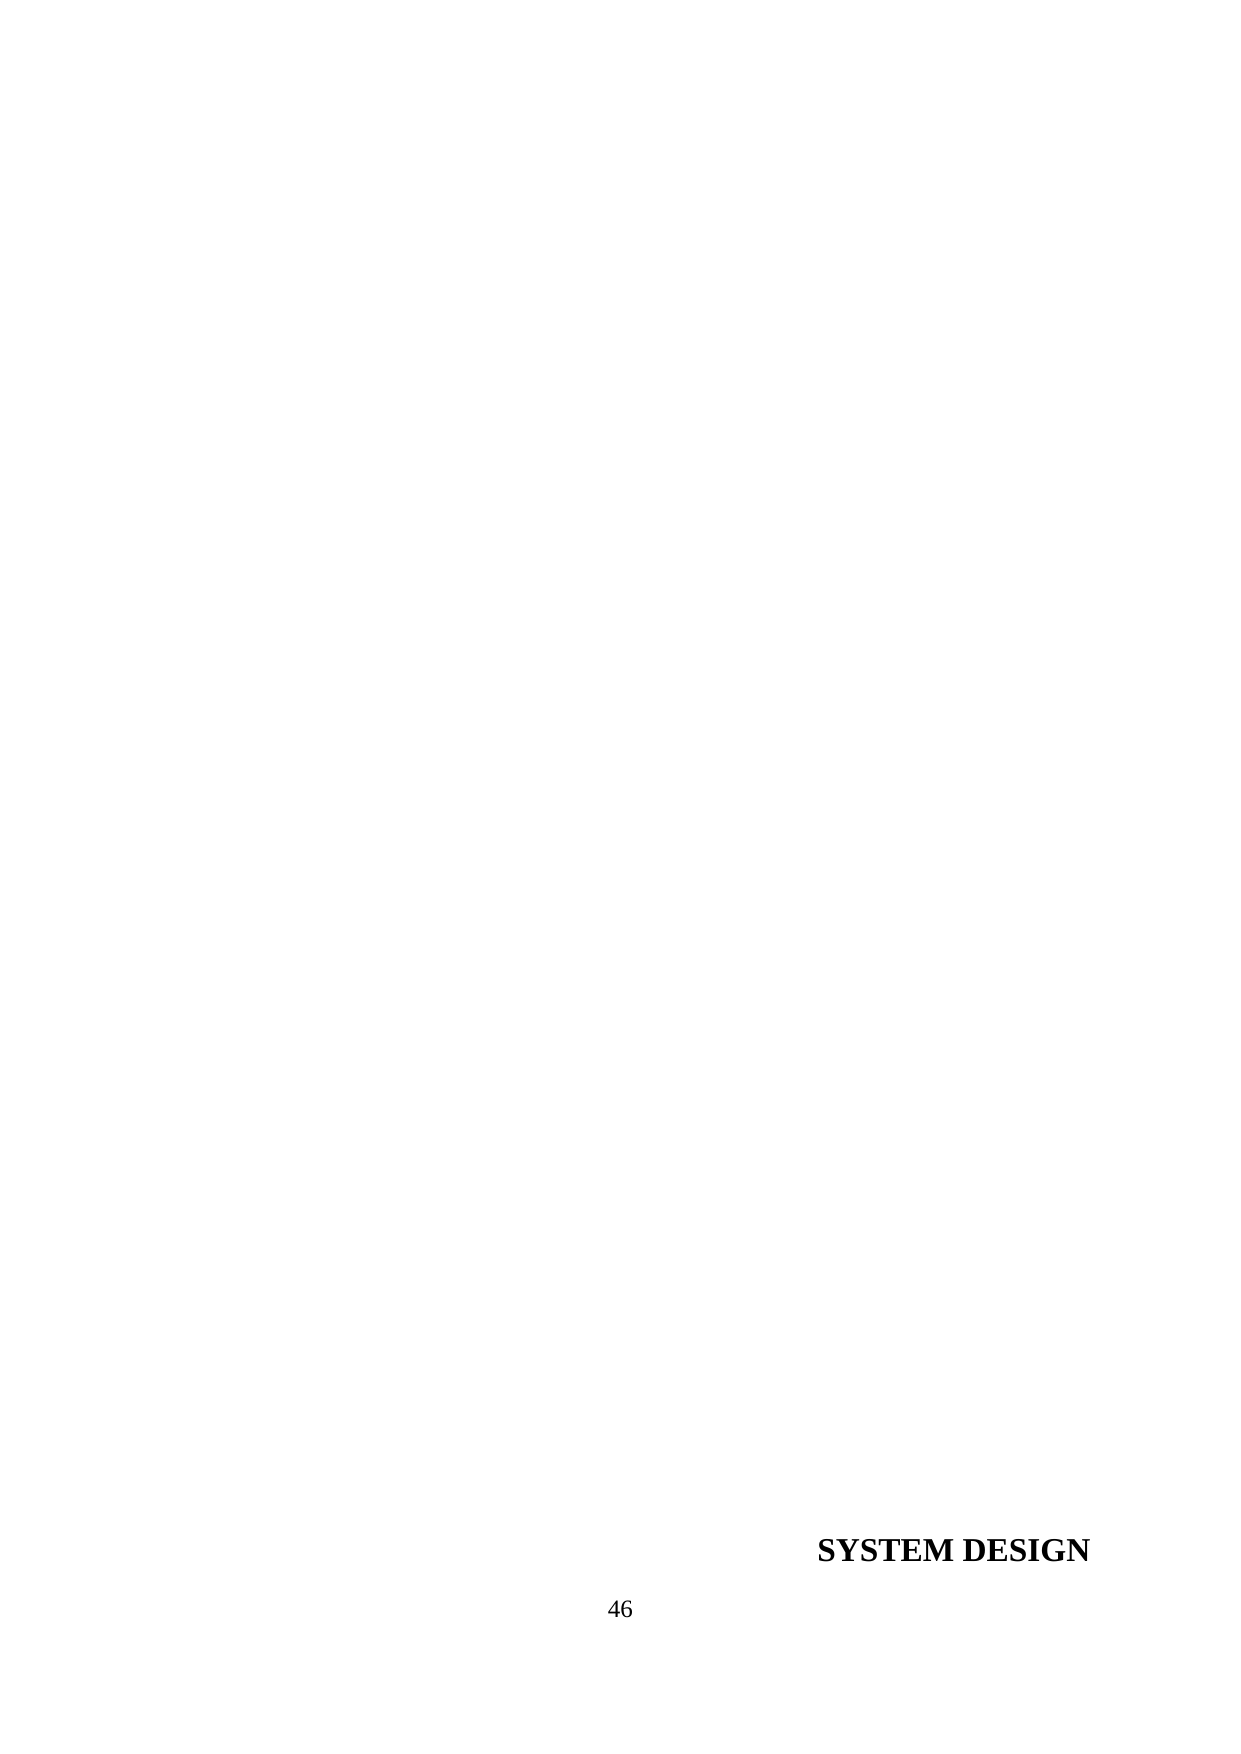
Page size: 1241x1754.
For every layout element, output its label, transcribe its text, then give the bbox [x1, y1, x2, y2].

subtitle SYSTEM DESIGN [150, 1530, 1090, 1568]
